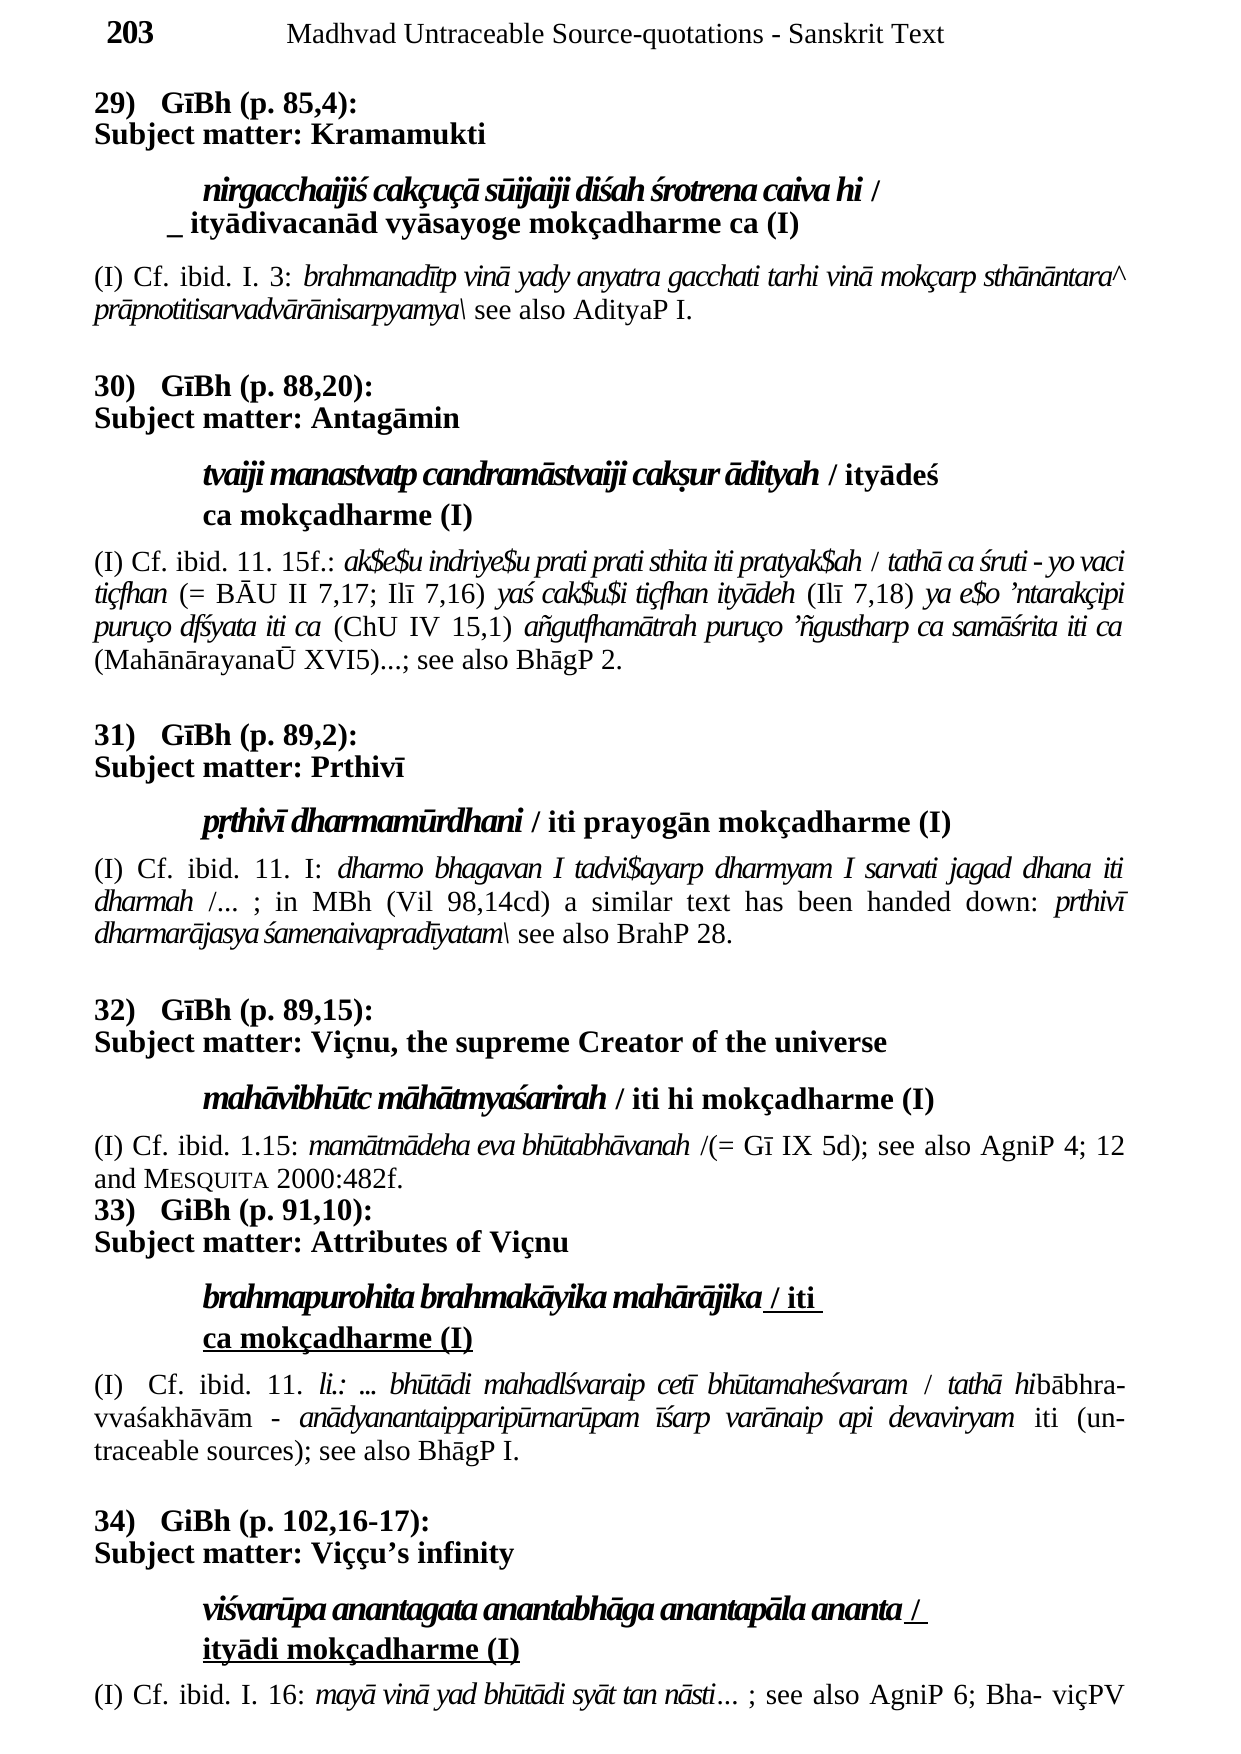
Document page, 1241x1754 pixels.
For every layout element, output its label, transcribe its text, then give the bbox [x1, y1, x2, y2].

subtitle GiBh (p. 102,16-17): [94, 1506, 1126, 1538]
subtitle GiBh (p. 91,10): [94, 1195, 1126, 1226]
text viśvarūpa anantagata anantabhāga anantapāla ananta / ityādi mokçadharme (I) [202, 1589, 969, 1667]
text Subject matter: Attributes of Viçnu [94, 1227, 1126, 1258]
text Subject matter: Prthivī [94, 753, 1126, 784]
list GīBh (p. 85,4): [94, 88, 1126, 119]
text Subject matter: Viççu’s infinity [94, 1538, 1126, 1569]
list GīBh (p. 89,15): [94, 995, 1126, 1026]
text Subject matter: Viçnu, the supreme Creator of the universe [94, 1027, 1126, 1058]
text (I) Cf. ibid. 1.15: mamātmādeha eva bhūtabhāvanah /(= Gī IX 5d); see also AgniP 4; 12 and Mesquita 2000:482f. [94, 1129, 1126, 1195]
text brahmapurohita brahmakāyika mahārājika / iti ca mokçadharme (I) [202, 1277, 823, 1356]
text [94, 1679, 1126, 1711]
text pṛthivī dharmamūrdhani / iti prayogān mokçadharme (I) [202, 801, 961, 841]
text Subject matter: Kramamukti [94, 120, 1126, 151]
text (I) Cf. ibid. 11. 15f.: ak$e$u indriye$u prati prati sthita iti pratyak$ah / tathā ca śruti - yo vaci tiçfhan (= BĀU II 7,17; Ilī 7,16) yaś cak$u$i tiçfhan ityādeh (Ilī 7,18) ya e$o ’ntarakçipi puruço dfśyata iti ca (ChU IV 15,1) añgutfhamātrah puruço ’ñgustharp ca samāśrita iti ca (MahānārayanaŪ XVI5)...; see also BhāgP 2. [94, 545, 1126, 676]
text (I) Cf. ibid. I. 3: brahmanadītp vinā yady anyatra gacchati tarhi vinā mokçarp sthānāntara^ prāpnotitisarvadvārānisarpyamya\ see also AdityaP I. [94, 260, 1126, 326]
subtitle nirgacchaijiś cakçuçā sūijaiji diśah śrotrena caiva hi / [202, 173, 1126, 208]
text _ ityādivacanād vyāsayoge mokçadharme ca (I) [167, 208, 1126, 239]
text (I) Cf. ibid. 11. I: dharmo bhagavan I tadvi$ayarp dharmyam I sarvati jagad dhana iti dharmah /... ; in MBh (Vil 98,14cd) a similar text has been handed down: prthivī dharmarājasya śamenaivapradīyatam\ see also BrahP 28. [94, 853, 1126, 950]
text Subject matter: Antagāmin [94, 403, 1126, 435]
list GīBh (p. 89,2): [94, 721, 1126, 752]
subtitle tvaiji manastvatp candramāstvaiji cakṣur ādityah / ityādeś ca mokçadharme (I) [202, 453, 961, 533]
list GīBh (p. 88,20): [94, 371, 1126, 402]
list Cf. ibid. 11. li.: ... bhūtādi mahadlśvaraip cetī bhūtamaheśvaram / tathā hibābhra- vvaśakhāvām - anādyanantaipparipūrnarūpam īśarp varānaip api devaviryam iti (un- traceable sources); see also BhāgP I. [94, 1368, 1126, 1467]
subtitle mahāvibhūtc māhātmyaśarirah / iti hi mokçadharme (I) [202, 1078, 961, 1117]
